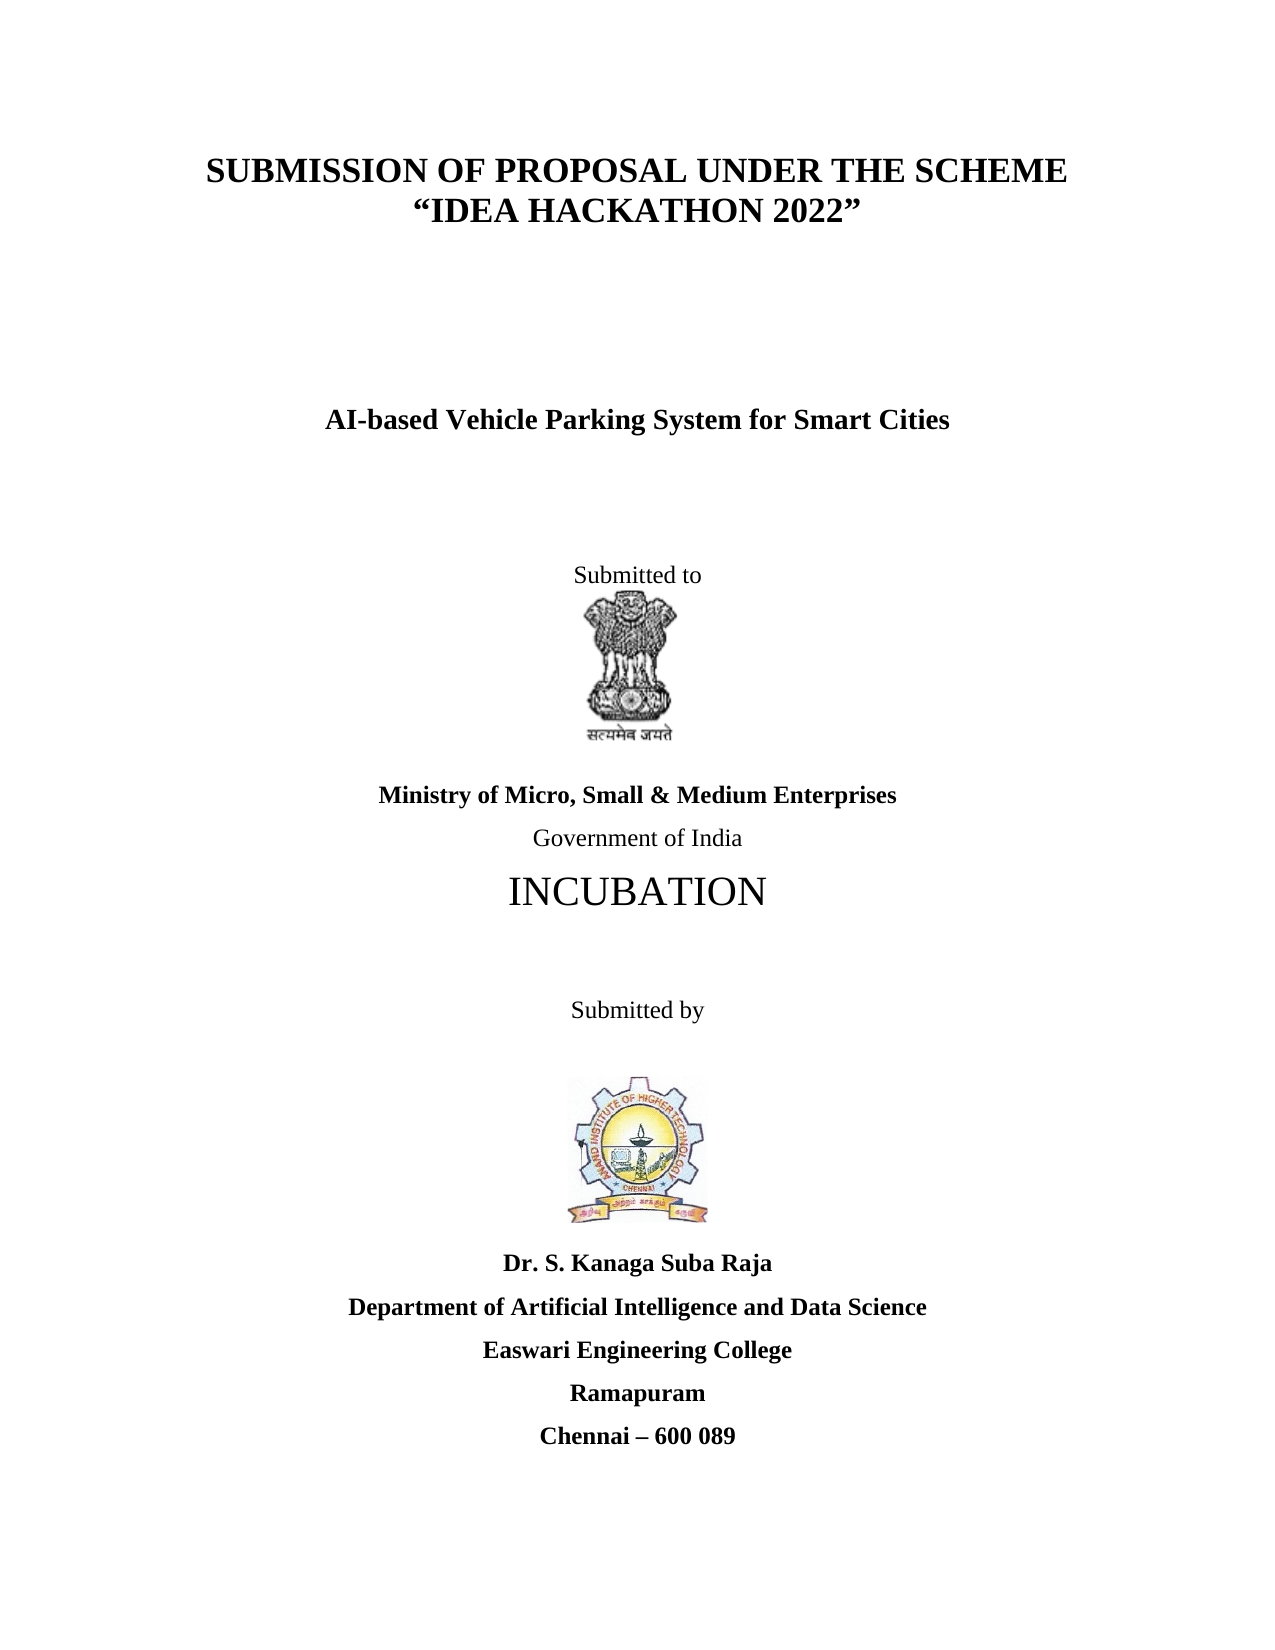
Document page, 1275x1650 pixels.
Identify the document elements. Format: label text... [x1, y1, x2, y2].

text INCUBATION [150, 866, 1125, 914]
text Ministry of Micro, Small & Medium Enterprises [150, 780, 1125, 809]
picture [567, 1076, 708, 1223]
text Government of India [150, 823, 1125, 852]
text Easwari Engineering College [150, 1335, 1125, 1363]
text Dr. S. Kanaga Suba Raja [150, 1248, 1125, 1277]
subtitle SUBMISSION OF PROPOSAL UNDER THE SCHEME “IDEA HACKATHON 2022” [150, 150, 1124, 230]
picture [437, 589, 838, 780]
text Submitted by [150, 995, 1125, 1024]
text Submitted to [150, 560, 1125, 589]
text Ramapuram [150, 1378, 1125, 1407]
text Department of Artificial Intelligence and Data Science [150, 1292, 1125, 1320]
text AI-based Vehicle Parking System for Smart Cities [150, 402, 1125, 436]
text Chennai – 600 089 [150, 1421, 1125, 1450]
